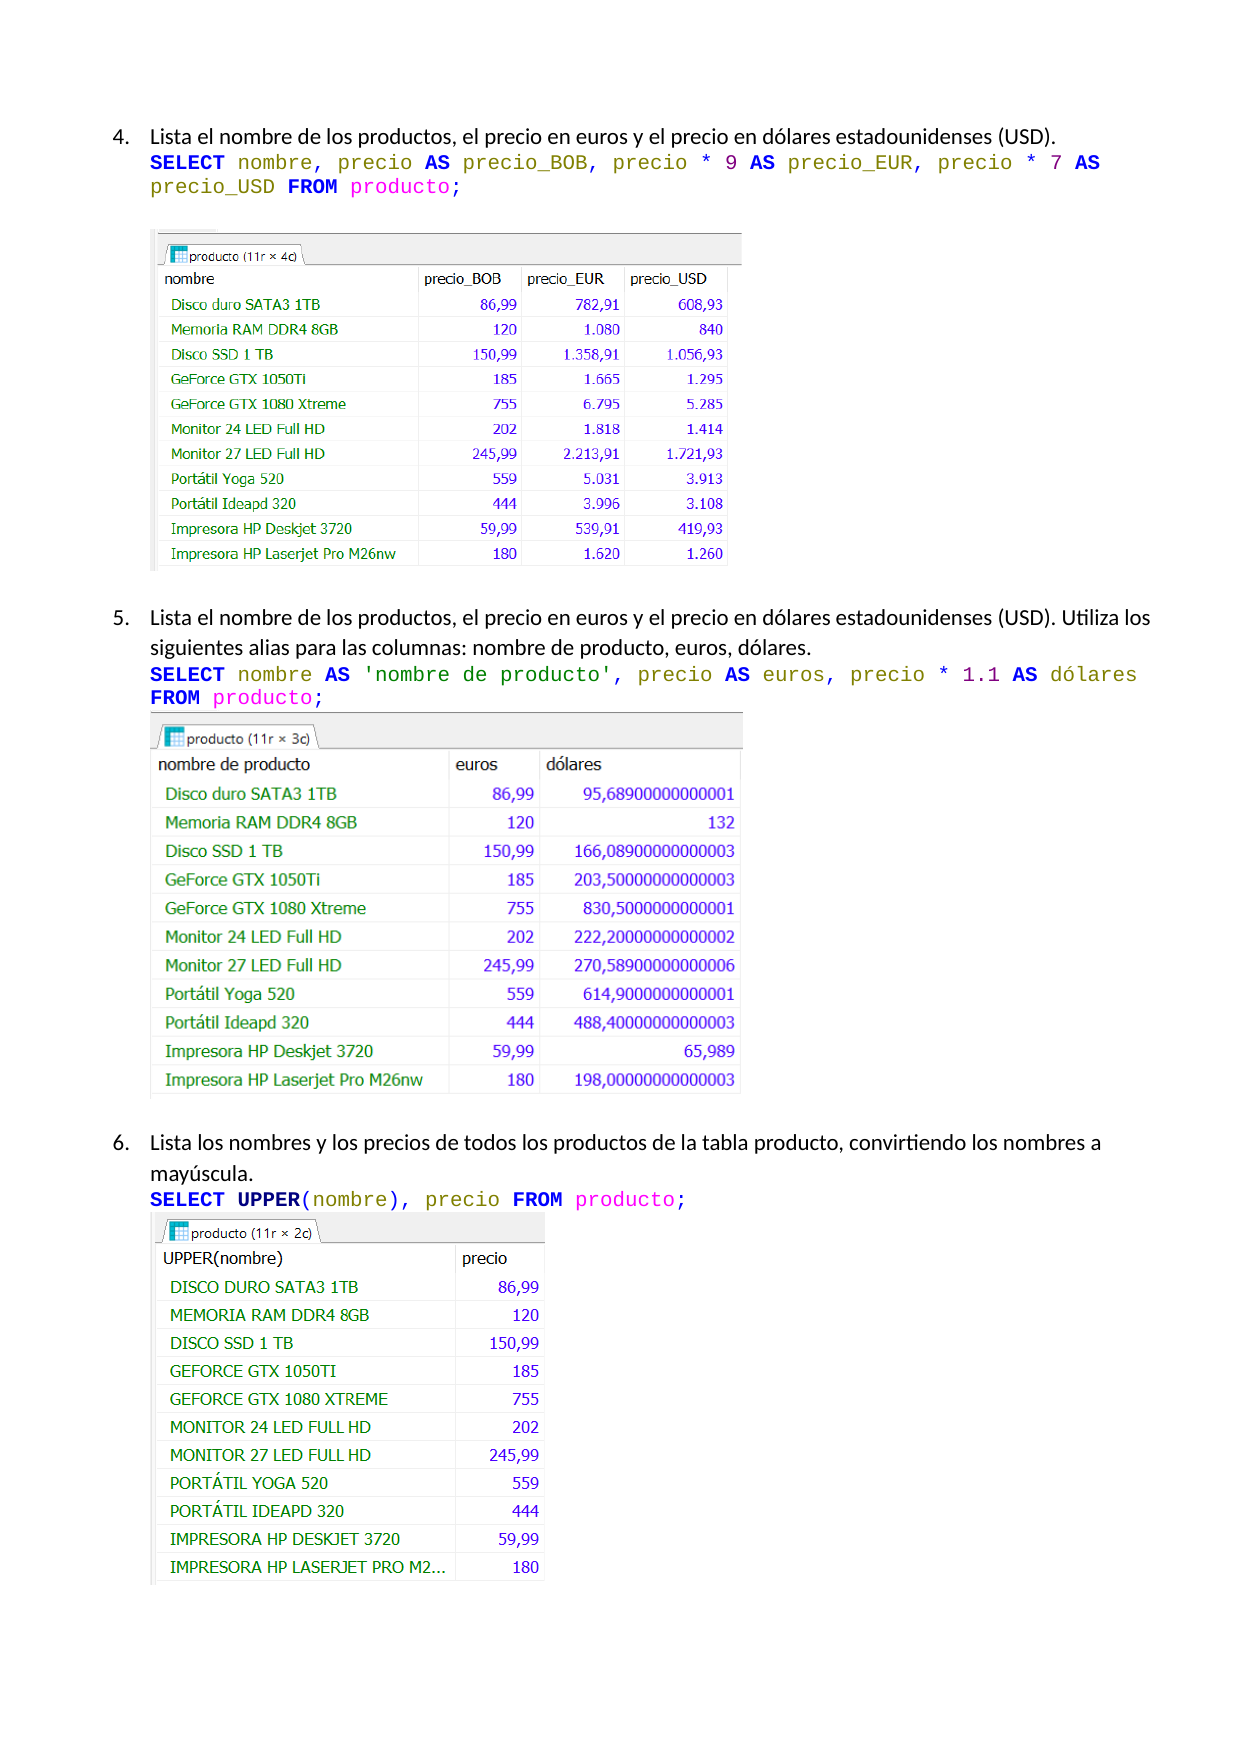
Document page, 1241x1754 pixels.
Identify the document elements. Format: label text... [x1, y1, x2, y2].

list SELECT nombre, precio AS precio_BOB, precio * 9 AS precio_EUR, precio * 7 AS precio_USD FROM producto; [150, 152, 1165, 199]
picture [150, 229, 742, 571]
list SELECT nombre AS 'nombre de producto', precio AS euros, precio * 1.1 AS dólares FROM producto; [150, 663, 1165, 711]
list SELECT UPPER(nombre), precio FROM producto; [150, 1189, 1165, 1213]
list Lista el nombre de los productos, el precio en euros y el precio en dólares estadounidenses (USD). [112, 122, 1165, 150]
list Lista el nombre de los productos, el precio en euros y el precio en dólares estadounidenses (USD). Utiliza los siguientes alias para las columnas: nombre de producto, euros, dólares. [112, 603, 1165, 661]
picture [150, 1212, 545, 1585]
list Lista los nombres y los precios de todos los productos de la tabla producto, convirtiendo los nombres a mayúscula. [112, 1128, 1165, 1187]
picture [150, 710, 743, 1099]
